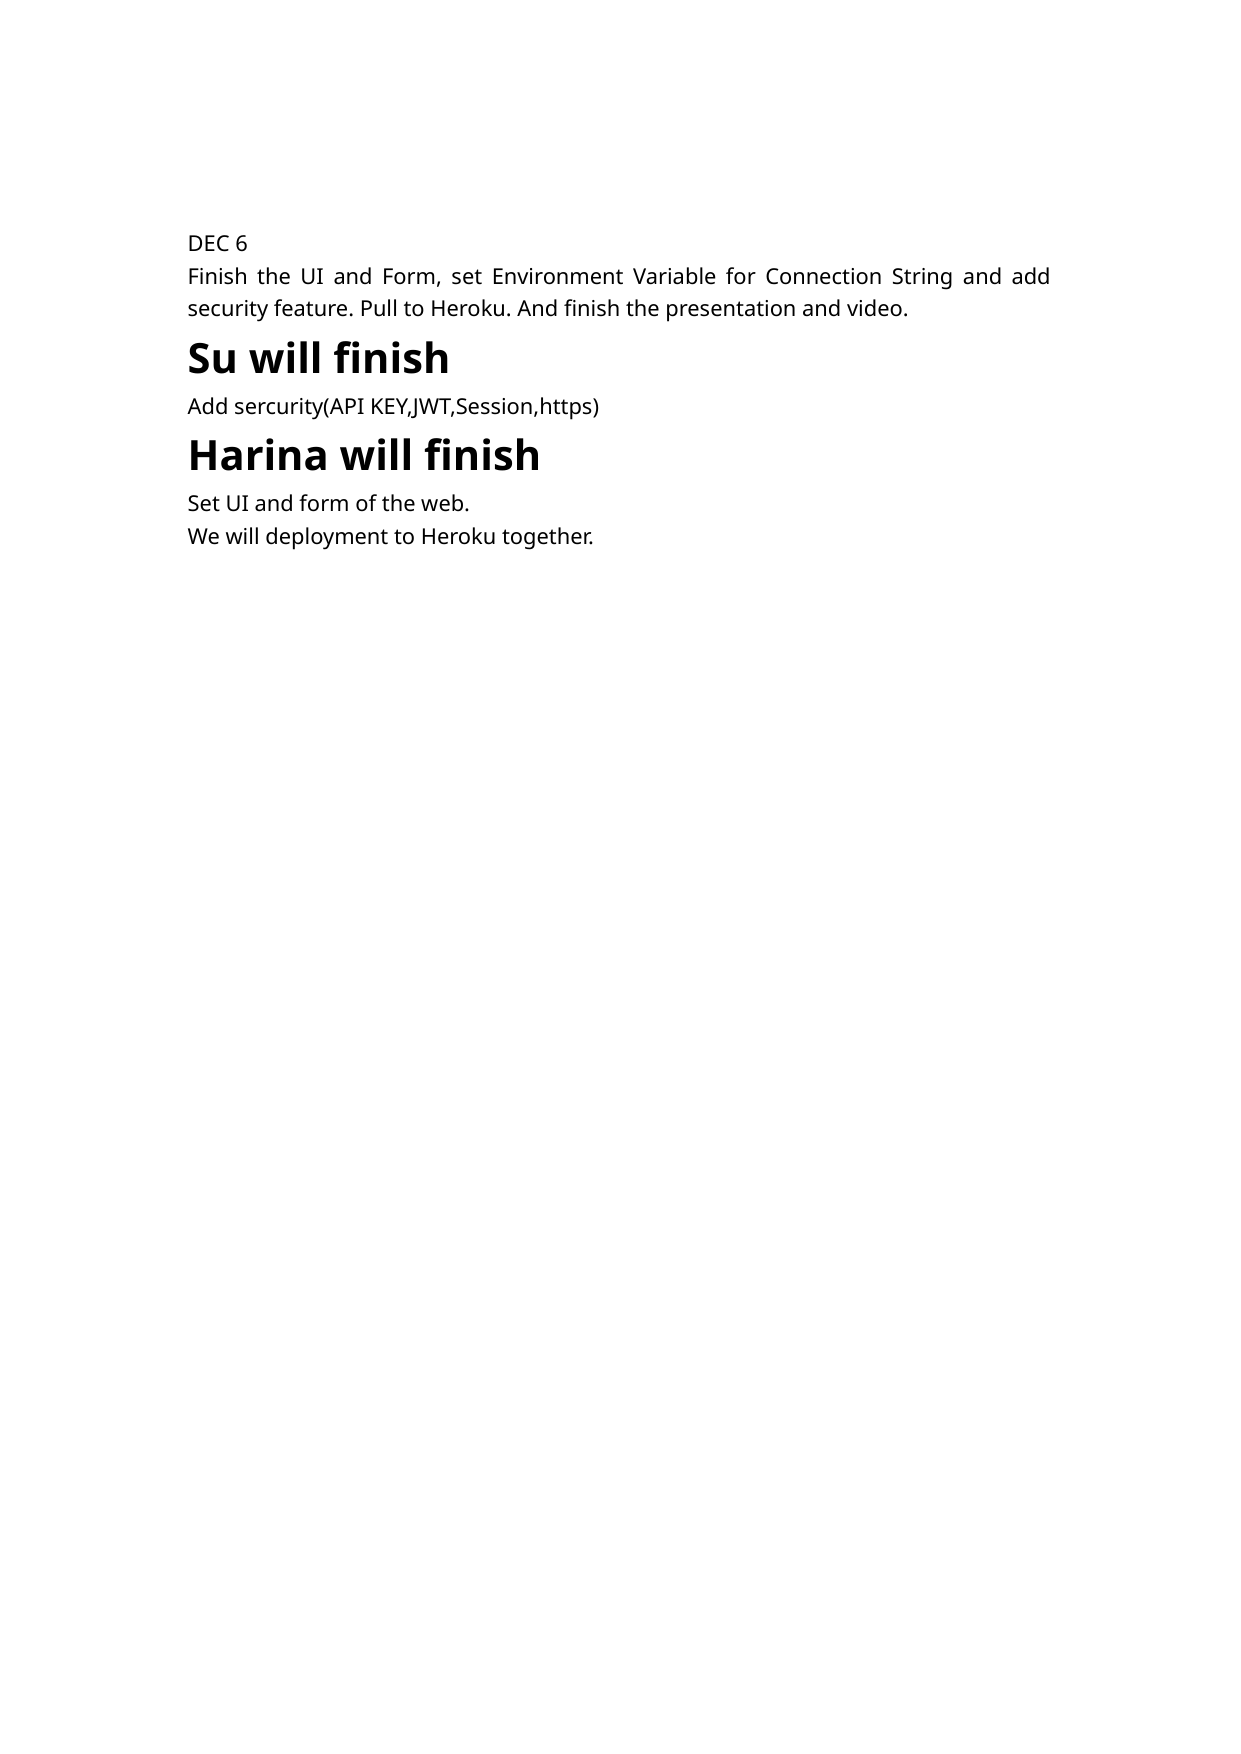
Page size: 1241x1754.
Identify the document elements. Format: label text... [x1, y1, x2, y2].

text Harina will finish [187, 422, 1053, 487]
text Finish the UI and Form, set Environment Variable for Connection String and add security feature. Pull to Heroku. And finish the presentation and video. [187, 259, 1053, 324]
text Set UI and form of the web. [187, 487, 1053, 519]
text We will deployment to Heroku together. [187, 519, 1053, 552]
text Su will finish [187, 324, 1053, 389]
text DEC 6 [187, 227, 1053, 259]
text Add sercurity(API KEY,JWT,Session,https) [187, 389, 1053, 422]
